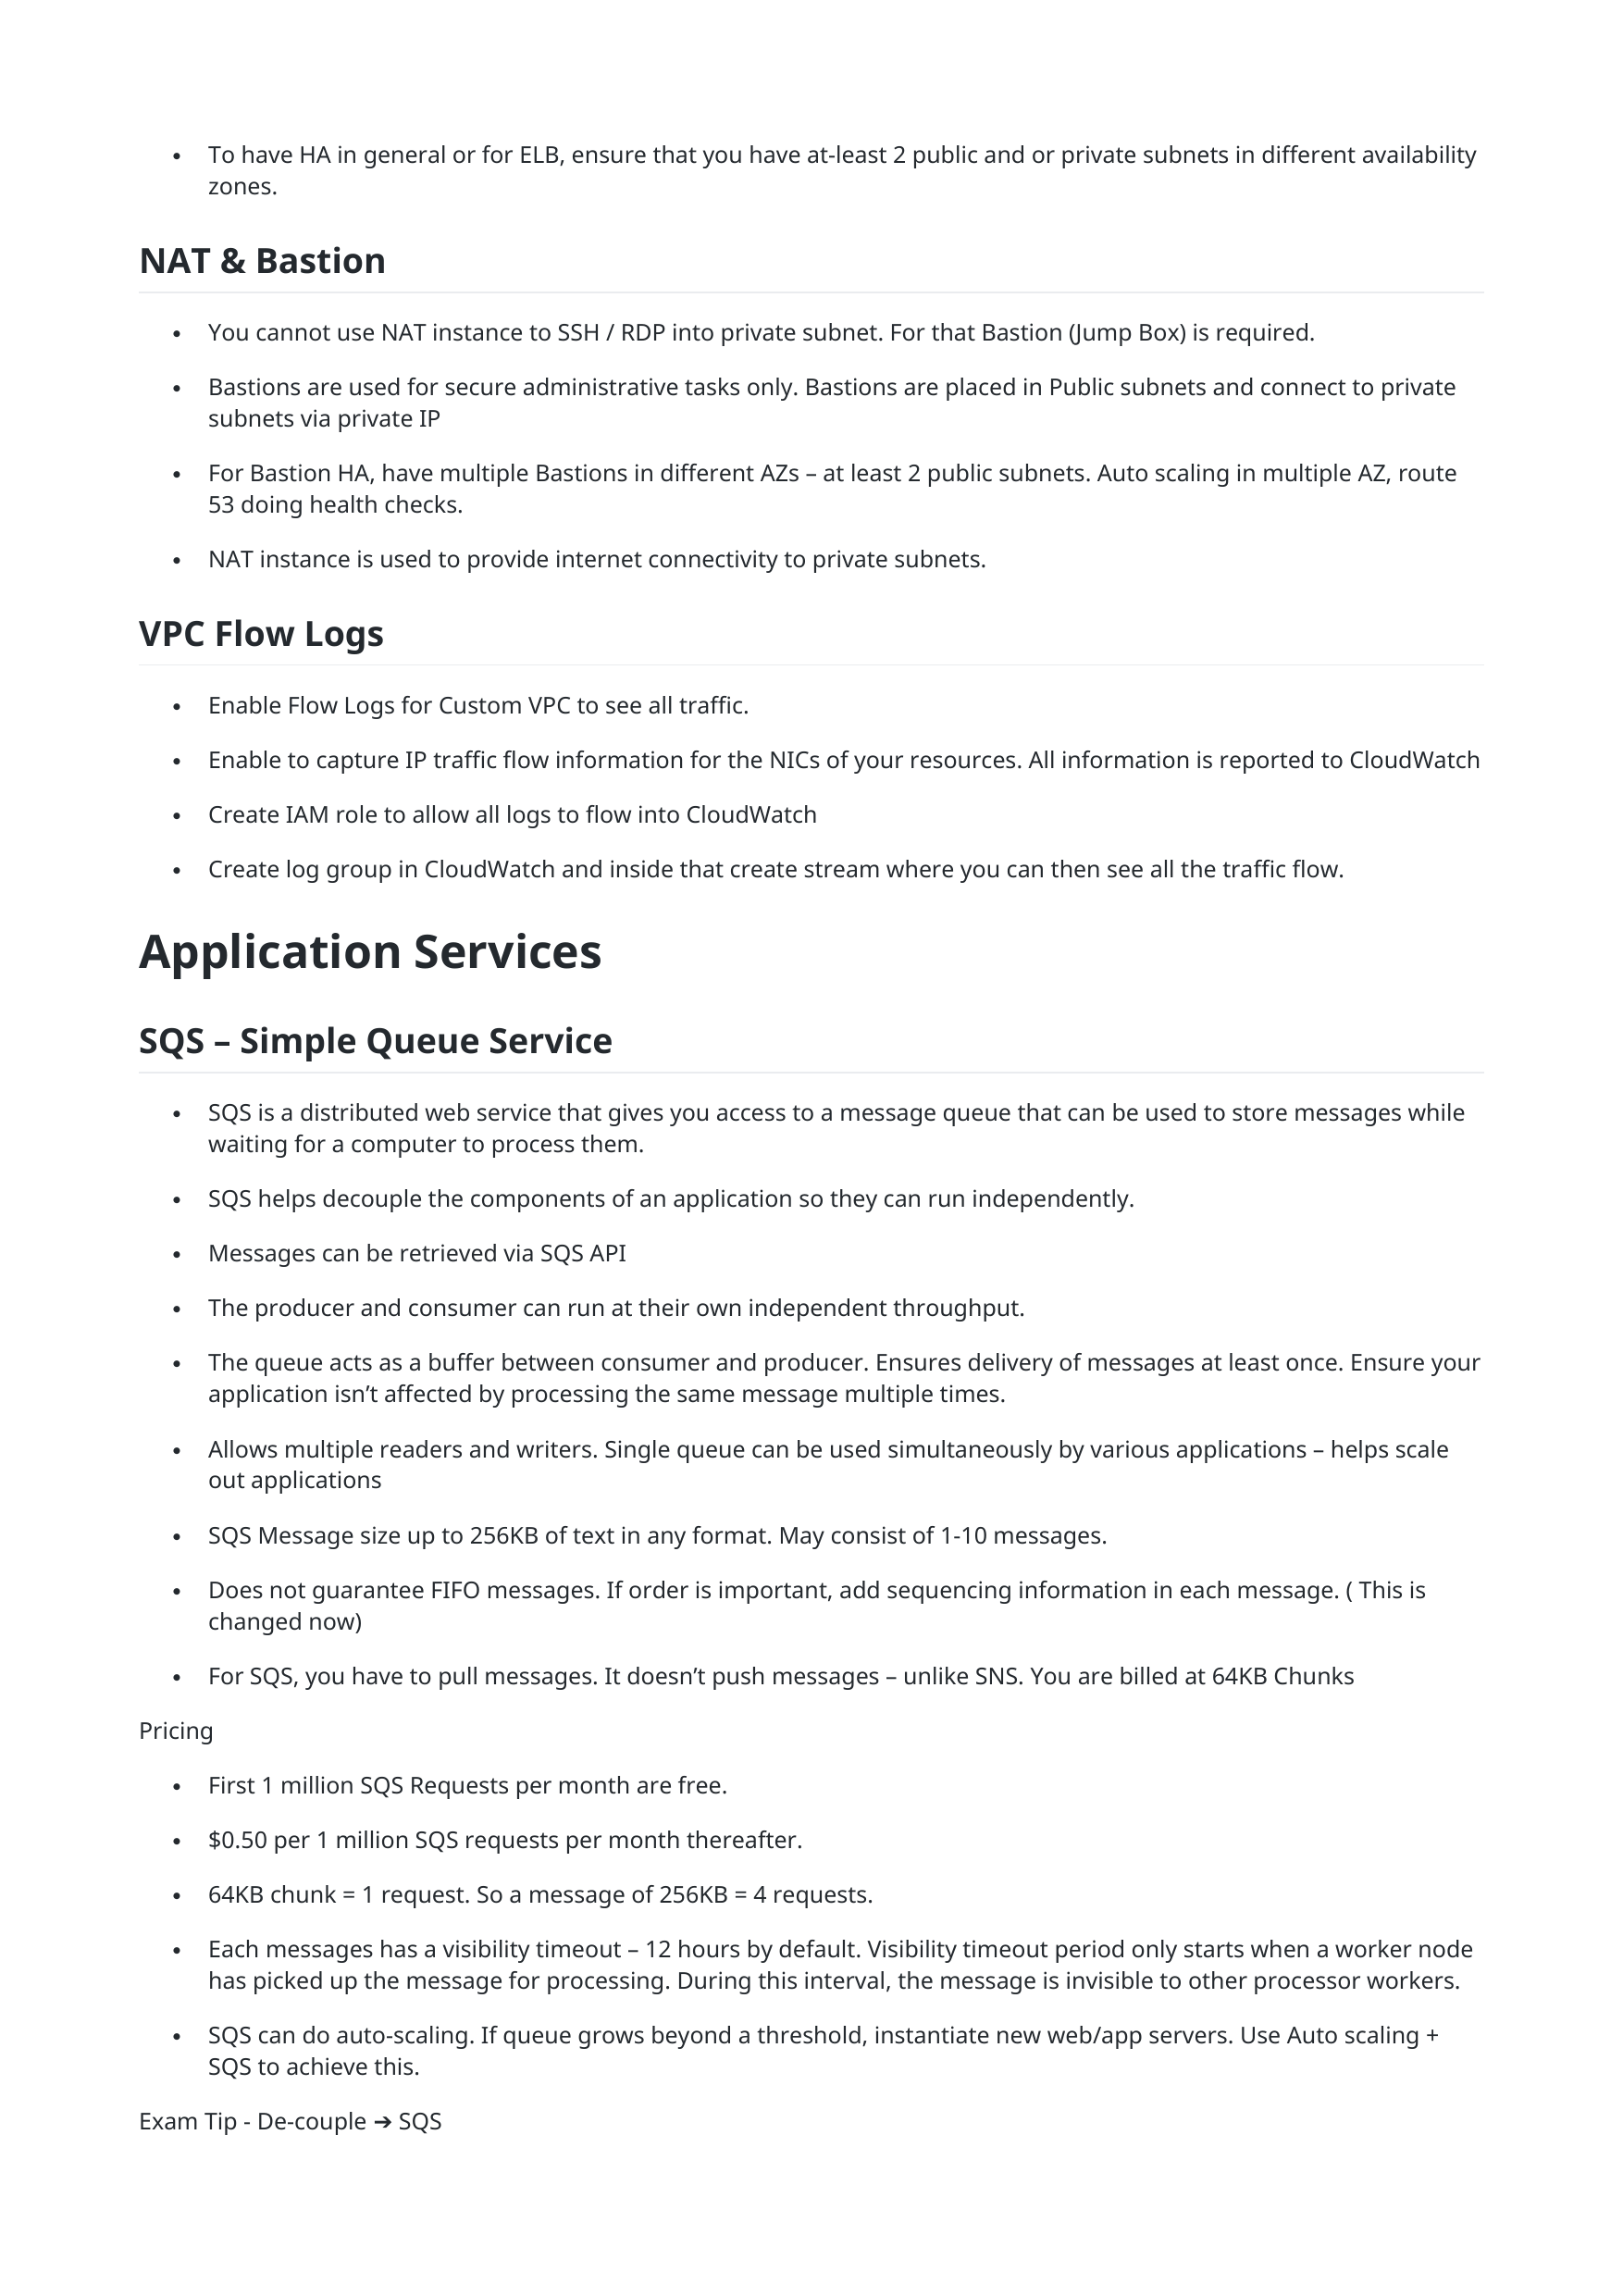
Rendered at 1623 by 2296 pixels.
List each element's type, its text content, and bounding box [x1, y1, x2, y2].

list For Bastion HA, have multiple Bastions in different AZs – at least 2 public subnets. Auto scaling in multiple AZ, route 53 doing health checks. [173, 457, 1484, 520]
list SQS Message size up to 256KB of text in any format. May consist of 1-10 messages. [173, 1519, 1484, 1550]
list The producer and consumer can run at their own independent throughput. [173, 1292, 1484, 1323]
list Enable Flow Logs for Custom VPC to see all traffic. [173, 689, 1484, 720]
list Enable to capture IP traffic flow information for the NICs of your resources. All information is reported to CloudWatch [173, 743, 1484, 775]
list Each messages has a visibility timeout – 12 hours by default. Visibility timeout period only starts when a worker node has picked up the message for processing. During this interval, the message is invisible to other processor workers. [173, 1933, 1484, 1996]
text NAT & Bastion [139, 237, 1484, 292]
text VPC Flow Logs [139, 609, 1484, 664]
list SQS can do auto-scaling. If queue grows beyond a threshold, instantiate new web/app servers. Use Auto scaling + SQS to achieve this. [173, 2019, 1484, 2082]
list Messages can be retrieved via SQS API [173, 1237, 1484, 1269]
list SQS is a distributed web service that gives you access to a message queue that can be used to store messages while waiting for a computer to process them. [173, 1097, 1484, 1160]
text Pricing [139, 1714, 1484, 1746]
text Application Services [139, 919, 1484, 982]
list First 1 million SQS Requests per month are free. [173, 1769, 1484, 1801]
text SQS – Simple Queue Service [139, 1017, 1484, 1072]
list 64KB chunk = 1 request. So a message of 256KB = 4 requests. [173, 1879, 1484, 1910]
list SQS helps decouple the components of an application so they can run independently. [173, 1183, 1484, 1214]
list You cannot use NAT instance to SSH / RDP into private subnet. For that Bastion (Jump Box) is required. [173, 316, 1484, 348]
list To have HA in general or for ELB, ensure that you have at-least 2 public and or private subnets in different availability zones. [173, 139, 1484, 202]
list Create log group in CloudWatch and inside that create stream where you can then see all the traffic flow. [173, 853, 1484, 885]
list The queue acts as a buffer between consumer and producer. Ensures delivery of messages at least once. Ensure your application isn’t affected by processing the same message multiple times. [173, 1347, 1484, 1409]
list Bastions are used for secure administrative tasks only. Bastions are placed in Public subnets and connect to private subnets via private IP [173, 371, 1484, 434]
list NAT instance is used to provide internet connectivity to private subnets. [173, 543, 1484, 575]
list Does not guarantee FIFO messages. If order is important, add sequencing information in each message. ( This is changed now) [173, 1573, 1484, 1636]
list Create IAM role to allow all logs to flow into CloudWatch [173, 798, 1484, 830]
list $0.50 per 1 million SQS requests per month thereafter. [173, 1824, 1484, 1855]
list For SQS, you have to pull messages. It doesn’t push messages – unlike SNS. You are billed at 64KB Chunks [173, 1659, 1484, 1691]
list Allows multiple readers and writers. Single queue can be used simultaneously by various applications – helps scale out applications [173, 1433, 1484, 1496]
text Exam Tip - De-couple ➔ SQS [139, 2105, 1484, 2137]
